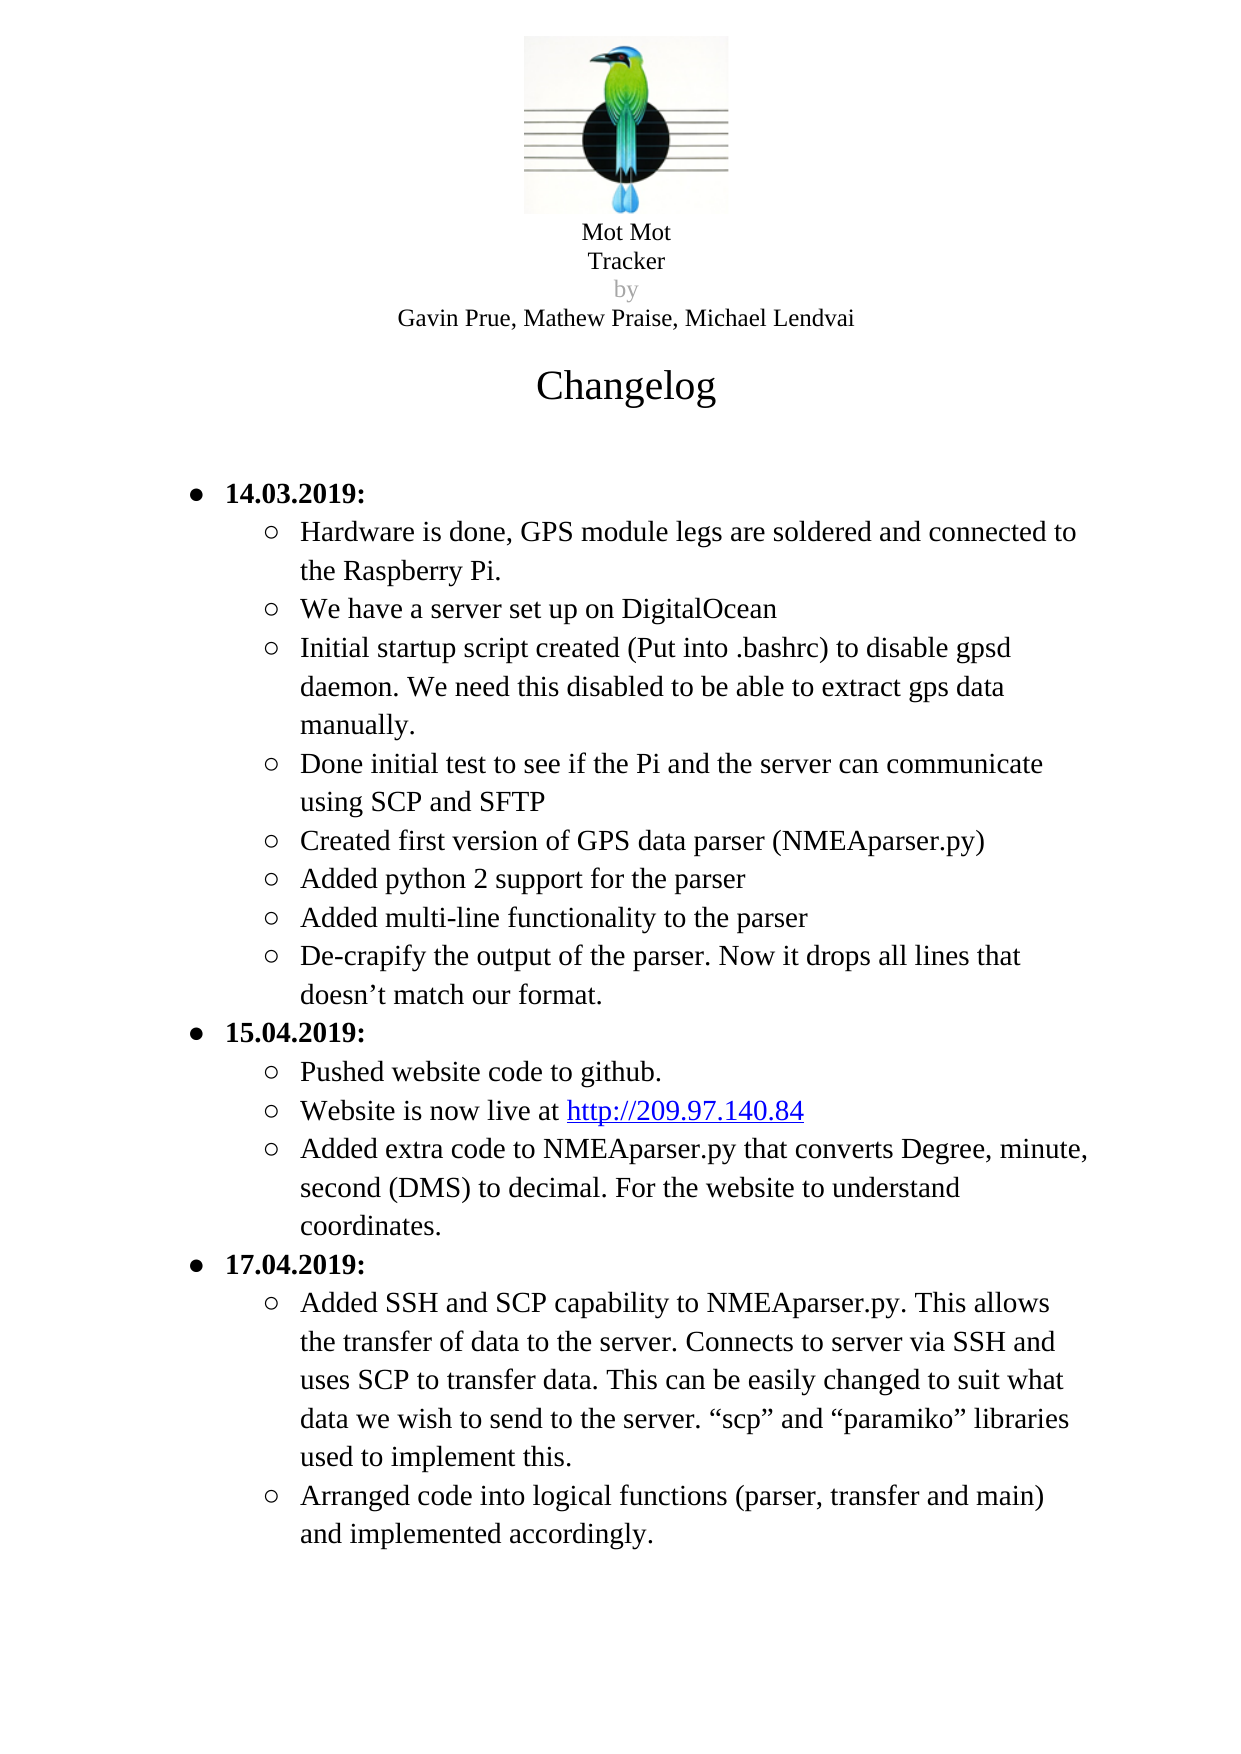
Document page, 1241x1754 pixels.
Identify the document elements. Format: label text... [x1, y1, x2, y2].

list Hardware is done, GPS module legs are soldered and connected to the Raspberry Pi. [262, 514, 1090, 587]
list Arranged code into logical functions (parser, transfer and main) and implemented accordingly. [262, 1478, 1090, 1550]
list Added SSH and SCP capability to NMEAparser.py. This allows the transfer of data to the server. Connects to server via SSH and uses SCP to transfer data. This can be easily changed to suit what data we wish to send to the server. “scp” and “paramiko” libraries used to implement this. [262, 1285, 1090, 1473]
text Changelog [150, 361, 1102, 409]
list We have a server set up on DigitalOcean [262, 592, 1090, 625]
list Added python 2 support for the parser [262, 861, 1090, 895]
picture [522, 36, 732, 212]
list Added extra code to NMEAparser.py that converts Degree, minute, second (DMS) to decimal. For the website to understand coordinates. [262, 1131, 1090, 1242]
list Initial startup script created (Put into .bashrc) to disable gpsd daemon. We need this disabled to be able to extract gps data manually. [262, 630, 1090, 741]
list 15.04.2019: [187, 1016, 1090, 1049]
list Created first version of GPS data parser (NMEAparser.py) [262, 823, 1090, 856]
list Website is now live at http://209.97.140.84 [262, 1093, 1090, 1126]
list Pushed website code to github. [262, 1054, 1090, 1088]
list 17.04.2019: [187, 1247, 1090, 1280]
list De-crapify the output of the parser. Now it drops all lines that doesn’t match our format. [262, 938, 1090, 1011]
text by [150, 274, 1102, 303]
text Tracker [150, 246, 1102, 274]
list 14.03.2019: [187, 476, 1090, 509]
list Added multi-line functionality to the parser [262, 900, 1090, 933]
text Gavin Prue, Mathew Praise, Michael Lendvai [150, 303, 1102, 332]
text Mot Mot [150, 217, 1102, 246]
list Done initial test to see if the Pi and the server can communicate using SCP and SFTP [262, 746, 1090, 818]
